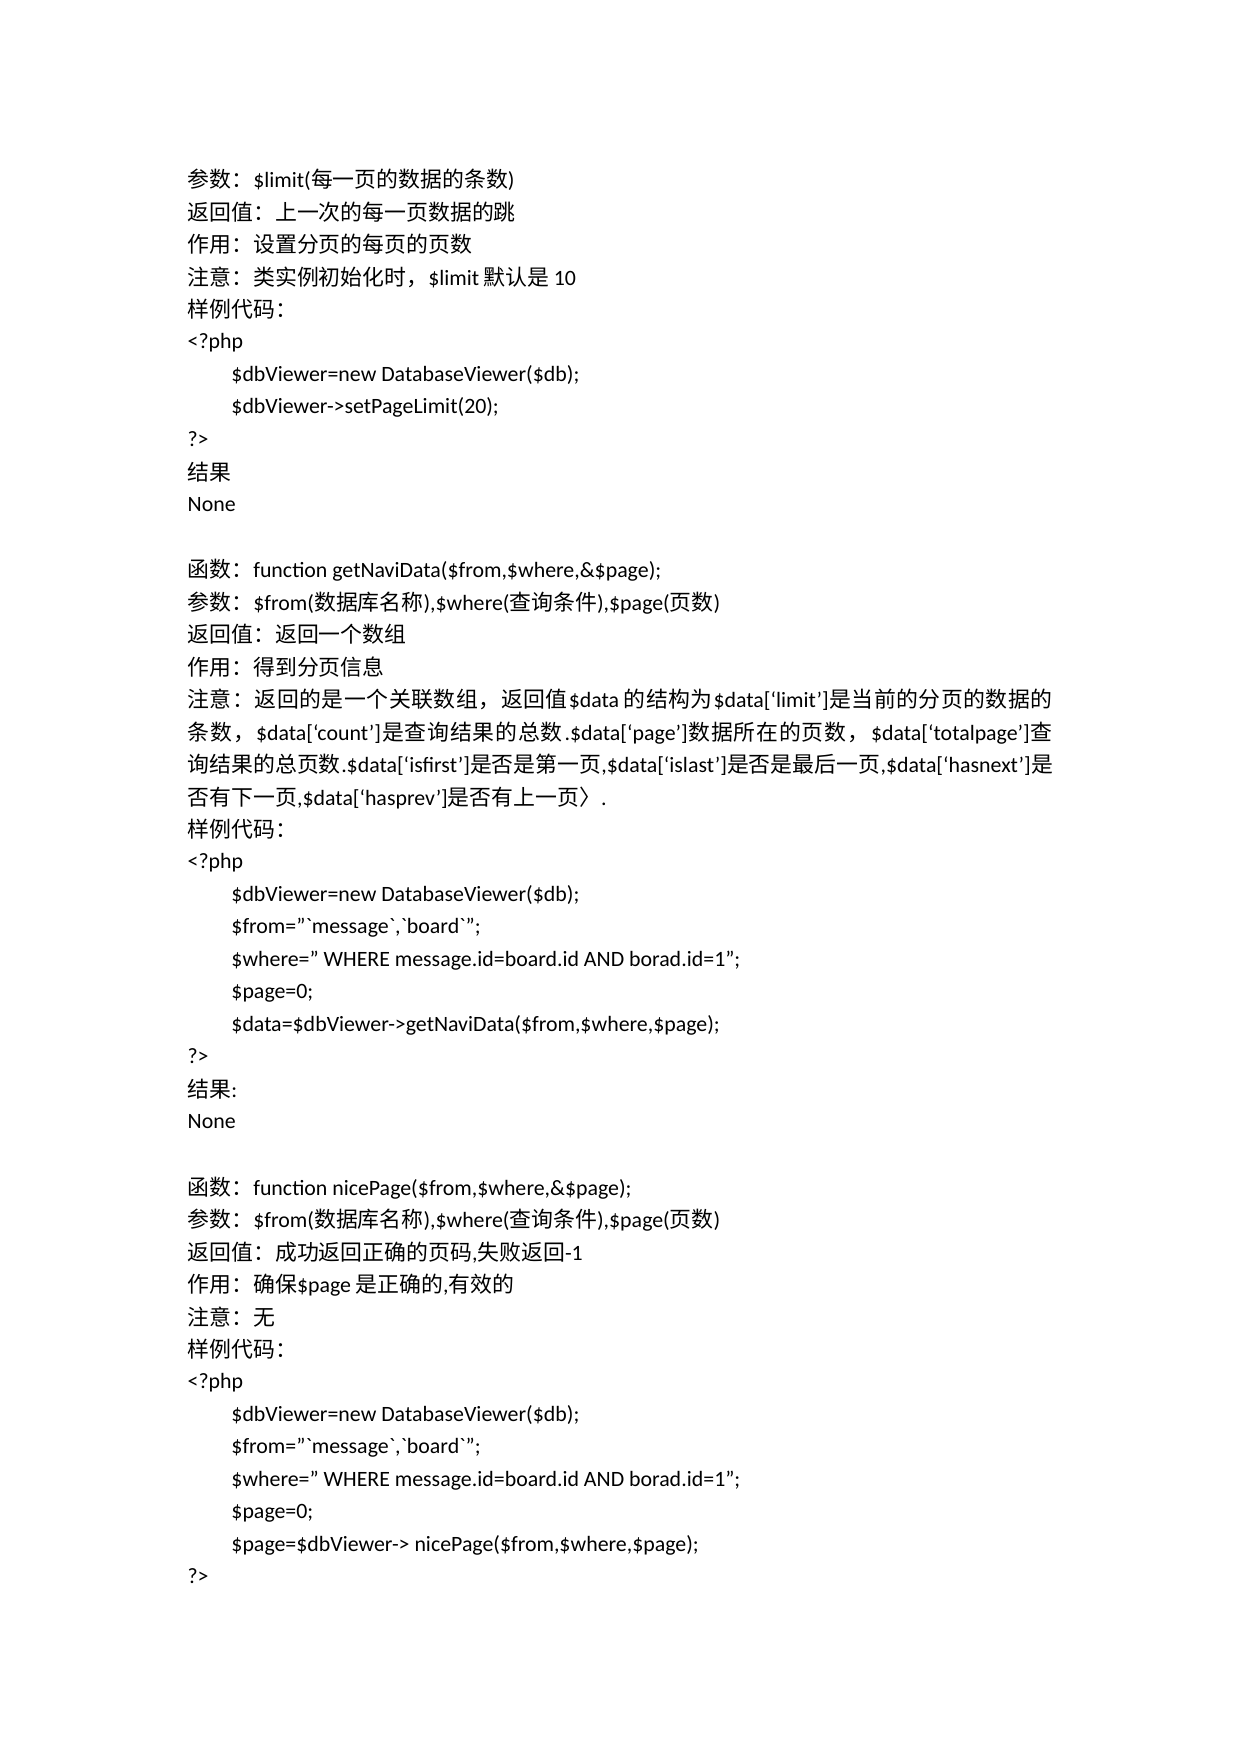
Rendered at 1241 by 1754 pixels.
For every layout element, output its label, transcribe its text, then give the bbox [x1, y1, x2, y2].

text None [187, 487, 1053, 519]
text $dbViewer=new DatabaseViewer($db); [187, 357, 1053, 389]
text $page=0; [187, 974, 1053, 1007]
text 注意：无 [187, 1299, 1053, 1332]
text <?php [187, 844, 1053, 877]
text 参数：$limit(每一页的数据的条数) [187, 162, 1053, 194]
text $where=” WHERE message.id=board.id AND borad.id=1”; [187, 1462, 1053, 1494]
text ?> [187, 422, 1053, 454]
text $from=”`message`,`board`”; [187, 909, 1053, 942]
text 注意：类实例初始化时，$limit默认是10 [187, 259, 1053, 292]
text 作用：设置分页的每页的页数 [187, 227, 1053, 259]
text $from=”`message`,`board`”; [187, 1429, 1053, 1462]
text $page=0; [187, 1494, 1053, 1527]
text 返回值：返回一个数组 [187, 617, 1053, 649]
text 返回值：上一次的每一页数据的跳 [187, 194, 1053, 227]
text $page=$dbViewer-> nicePage($from,$where,$page); [187, 1527, 1053, 1559]
text ?> [187, 1559, 1053, 1592]
text 函数：function nicePage($from,$where,&$page); [187, 1169, 1053, 1202]
text 样例代码： [187, 1332, 1053, 1364]
text <?php [187, 1364, 1053, 1397]
text $dbViewer->setPageLimit(20); [187, 389, 1053, 422]
text 结果 [187, 454, 1053, 487]
text $data=$dbViewer->getNaviData($from,$where,$page); [187, 1007, 1053, 1039]
text 函数：function getNaviData($from,$where,&$page); [187, 552, 1053, 584]
text $where=” WHERE message.id=board.id AND borad.id=1”; [187, 942, 1053, 974]
text 作用：得到分页信息 [187, 649, 1053, 682]
text 参数：$from(数据库名称),$where(查询条件),$page(页数) [187, 584, 1053, 617]
text ?> [187, 1039, 1053, 1072]
text 参数：$from(数据库名称),$where(查询条件),$page(页数) [187, 1202, 1053, 1234]
text $dbViewer=new DatabaseViewer($db); [187, 1397, 1053, 1429]
text 作用：确保$page是正确的,有效的 [187, 1267, 1053, 1299]
text None [187, 1104, 1053, 1137]
text 样例代码： [187, 812, 1053, 844]
text <?php [187, 324, 1053, 357]
text 样例代码： [187, 292, 1053, 324]
text 返回值：成功返回正确的页码,失败返回-1 [187, 1234, 1053, 1267]
text $dbViewer=new DatabaseViewer($db); [187, 877, 1053, 909]
text 注意：返回的是一个关联数组，返回值$data的结构为$data[‘limit’]是当前的分页的数据的条数，$data[‘count’]是查询结果的总数.$data[‘page’]数据所在的页数，$data[‘totalpage’]查询结果的总页数.$data[‘isfirst’]是否是第一页,$data[‘islast’]是否是最后一页,$data[‘hasnext’]是否有下一页,$data[‘hasprev’]是否有上一页〉. [187, 682, 1053, 812]
text 结果: [187, 1072, 1053, 1104]
